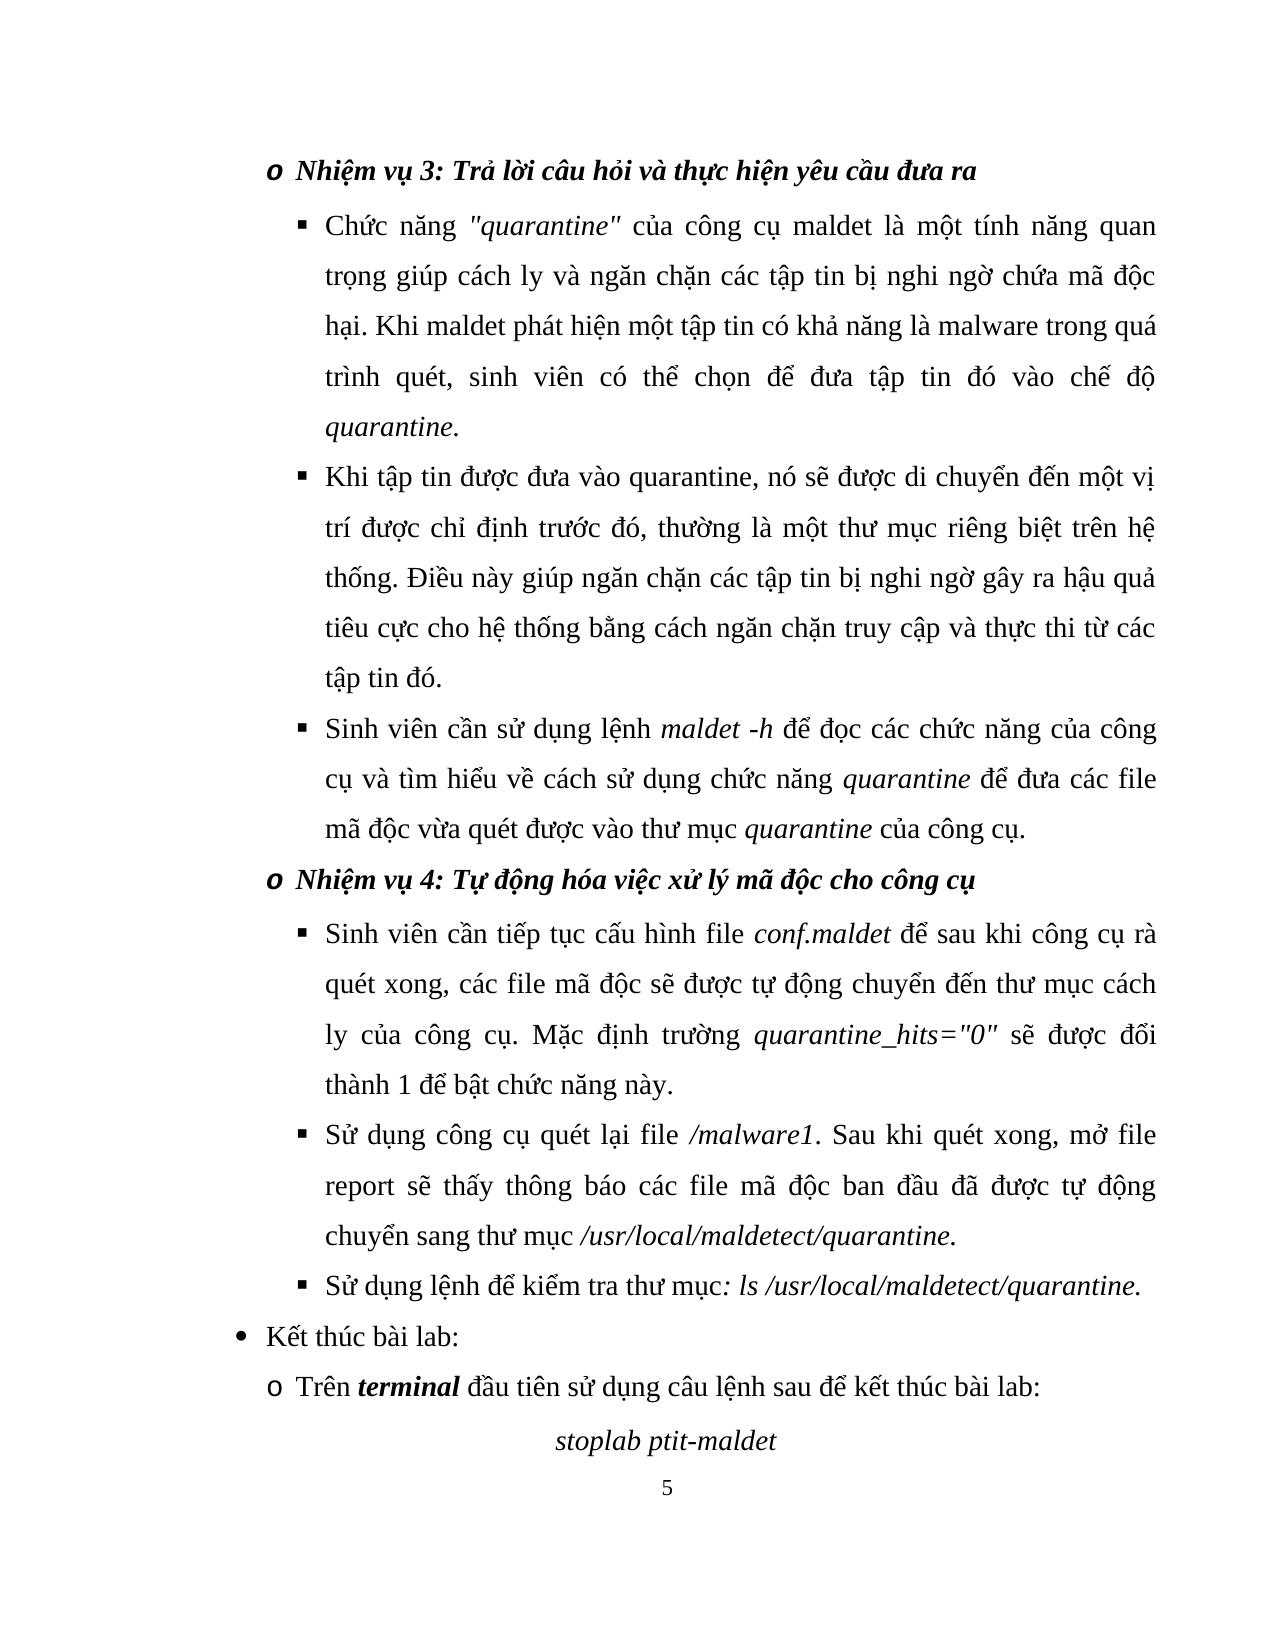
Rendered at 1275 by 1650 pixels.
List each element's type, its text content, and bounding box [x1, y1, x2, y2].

list Sinh viên cần sử dụng lệnh maldet -h để đọc các chức năng của công cụ và tìm hiểu về cách sử dụng chức năng quarantine để đưa các file mã độc vừa quét được vào thư mục quarantine của công cụ. [295, 711, 1157, 845]
list Kết thúc bài lab: [236, 1319, 1157, 1352]
list Sử dụng lệnh để kiểm tra thư mục: ls /usr/local/maldetect/quarantine. [295, 1268, 1157, 1302]
list Trên terminal đầu tiên sử dụng câu lệnh sau để kết thúc bài lab: [266, 1369, 1157, 1405]
list Chức năng "quarantine" của công cụ maldet là một tính năng quan trọng giúp cách ly và ngăn chặn các tập tin bị nghi ngờ chứa mã độc hại. Khi maldet phát hiện một tập tin có khả năng là malware trong quá trình quét, sinh viên có thể chọn để đưa tập tin đó vào chế độ quarantine. [295, 208, 1157, 442]
list Khi tập tin được đưa vào quarantine, nó sẽ được di chuyển đến một vị trí được chỉ định trước đó, thường là một thư mục riêng biệt trên hệ thống. Điều này giúp ngăn chặn các tập tin bị nghi ngờ gây ra hậu quả tiêu cực cho hệ thống bằng cách ngăn chặn truy cập và thực thi từ các tập tin đó. [295, 459, 1157, 694]
list stoplab ptit-maldet [177, 1423, 1157, 1457]
list Nhiệm vụ 3: Trả lời câu hỏi và thực hiện yêu cầu đưa ra [266, 153, 1157, 189]
list Sử dụng công cụ quét lại file /malware1. Sau khi quét xong, mở file report sẽ thấy thông báo các file mã độc ban đầu đã được tự động chuyển sang thư mục /usr/local/maldetect/quarantine. [295, 1117, 1157, 1252]
list Sinh viên cần tiếp tục cấu hình file conf.maldet để sau khi công cụ rà quét xong, các file mã độc sẽ được tự động chuyển đến thư mục cách ly của công cụ. Mặc định trường quarantine_hits="0" sẽ được đổi thành 1 để bật chức năng này. [295, 916, 1157, 1101]
list Nhiệm vụ 4: Tự động hóa việc xử lý mã độc cho công cụ [266, 862, 1157, 898]
